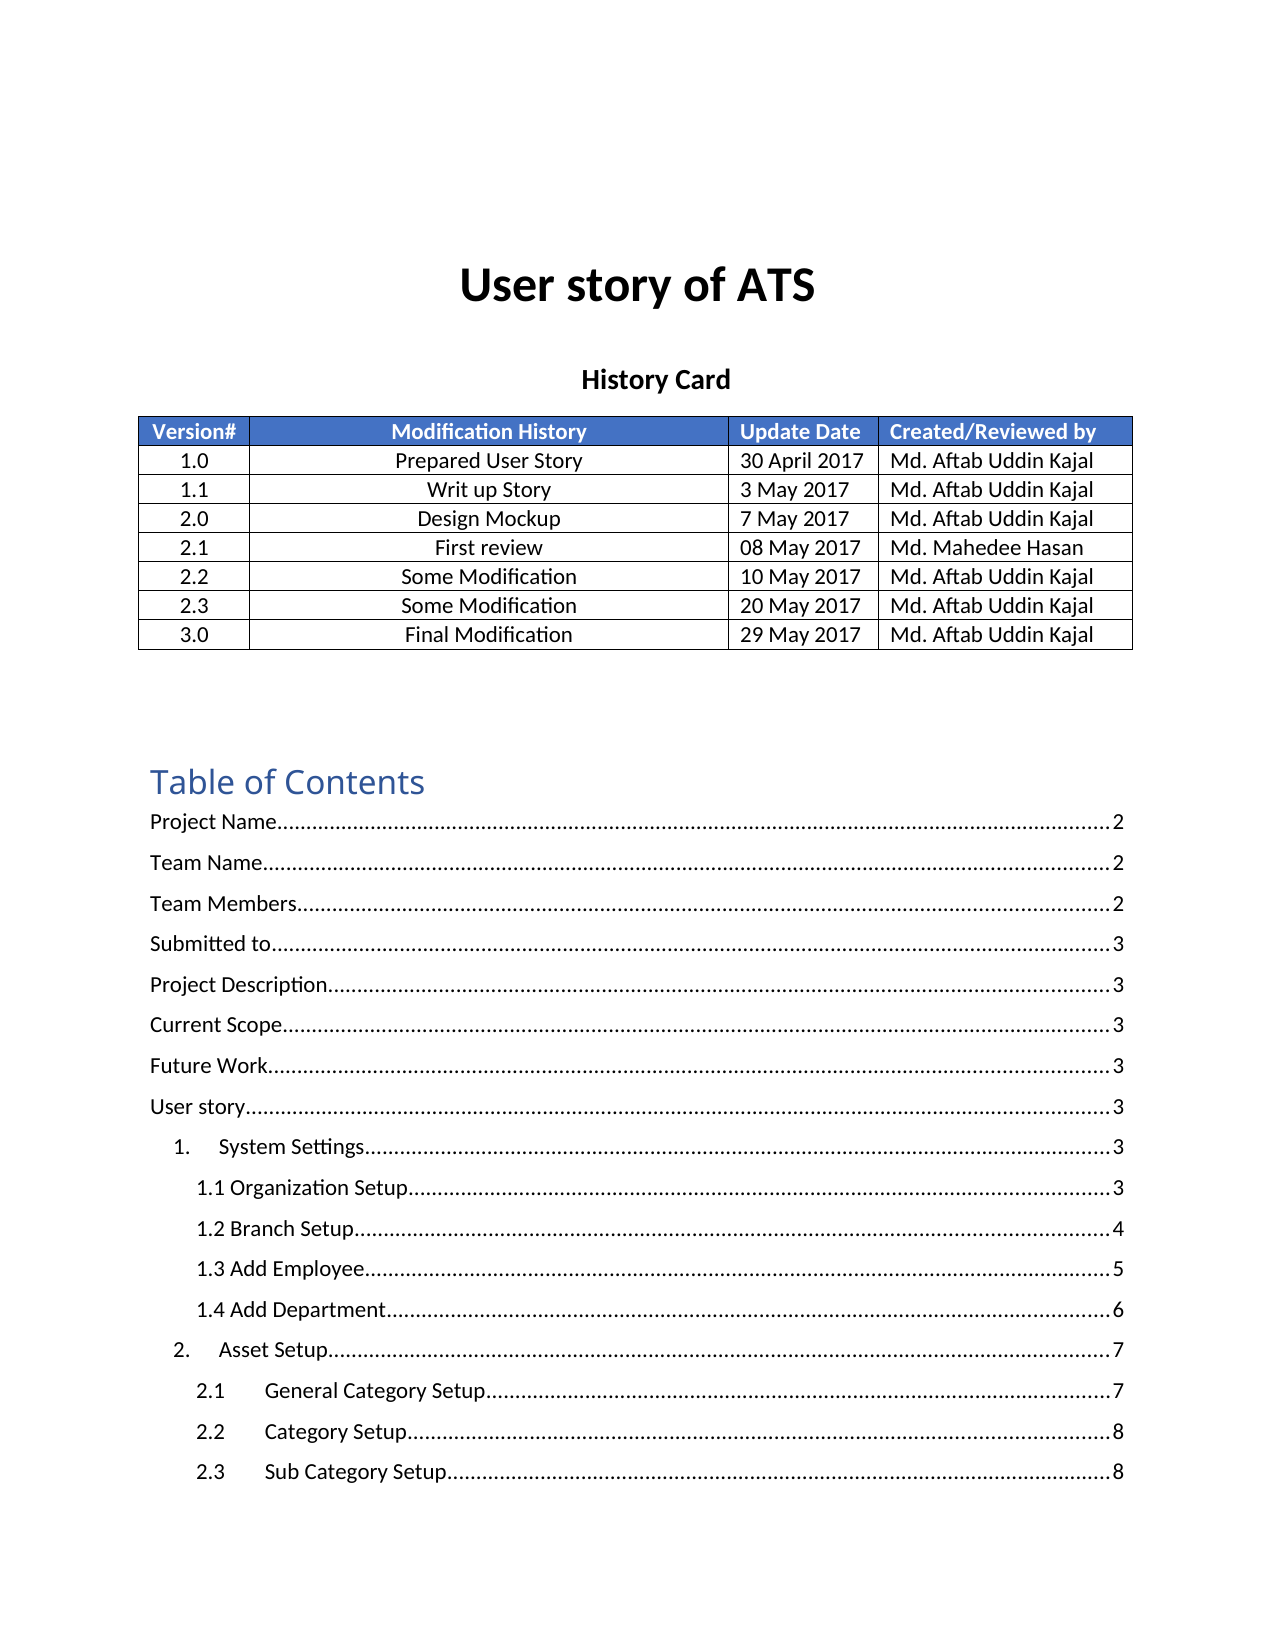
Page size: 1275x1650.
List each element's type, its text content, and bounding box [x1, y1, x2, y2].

table_cell 29 May 2017 [729, 620, 878, 648]
table_cell 2.0 [139, 504, 249, 532]
table_cell Design Mockup [250, 504, 728, 532]
table_cell Md. Mahedee Hasan [879, 533, 1132, 561]
table_cell 30 April 2017 [729, 446, 878, 474]
table_cell First review [250, 533, 728, 561]
table_cell 10 May 2017 [729, 562, 878, 590]
table_cell 1.0 [139, 446, 249, 474]
table_cell Md. Aftab Uddin Kajal [879, 591, 1132, 619]
table_cell Md. Aftab Uddin Kajal [879, 620, 1132, 648]
table_cell Writ up Story [250, 475, 728, 503]
table_cell 3.0 [139, 620, 249, 648]
table_cell Prepared User Story [250, 446, 728, 474]
table_cell Final Modification [250, 620, 728, 648]
table_cell 20 May 2017 [729, 591, 878, 619]
table_cell 2.2 [139, 562, 249, 590]
text History Card [187, 361, 1125, 396]
table_cell Some Modification [250, 591, 728, 619]
table_cell 7 May 2017 [729, 504, 878, 532]
table_header Version# [139, 417, 249, 445]
table_cell 3 May 2017 [729, 475, 878, 503]
table_header Update Date [729, 417, 878, 445]
table_header Modification History [250, 417, 728, 445]
table_cell 2.3 [139, 591, 249, 619]
table_header Created/Reviewed by [879, 417, 1132, 445]
table_cell 1.1 [139, 475, 249, 503]
table_cell Some Modification [250, 562, 728, 590]
table_cell 08 May 2017 [729, 533, 878, 561]
table_cell Md. Aftab Uddin Kajal [879, 475, 1132, 503]
table_cell 2.1 [139, 533, 249, 561]
table_cell Md. Aftab Uddin Kajal [879, 446, 1132, 474]
text User story of ATS [150, 253, 1125, 314]
table_cell Md. Aftab Uddin Kajal [879, 504, 1132, 532]
table_cell Md. Aftab Uddin Kajal [879, 562, 1132, 590]
